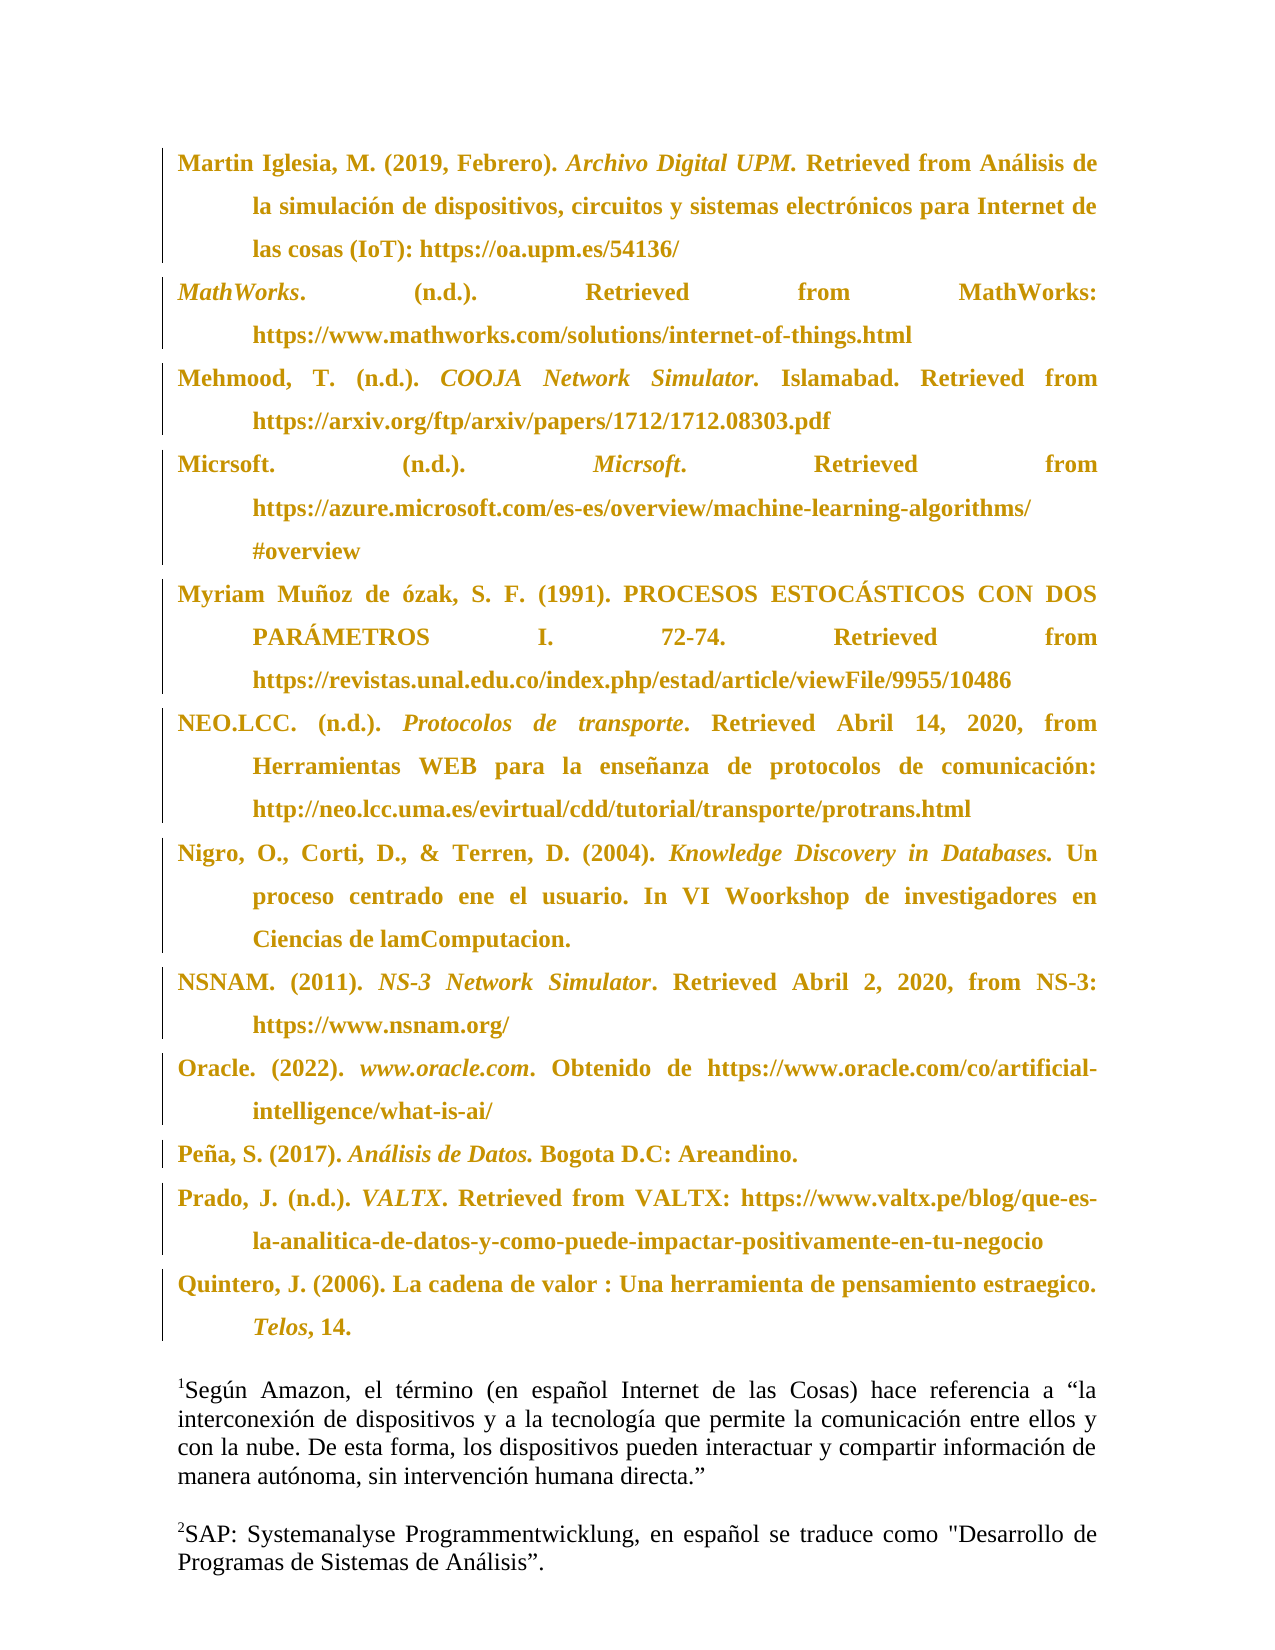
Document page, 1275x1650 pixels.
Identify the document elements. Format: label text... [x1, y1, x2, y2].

text NEO.LCC. (n.d.). Protocolos de transporte. Retrieved Abril 14, 2020, from Herramientas WEB para la enseñanza de protocolos de comunicación: http://neo.lcc.uma.es/evirtual/cdd/tutorial/transporte/protrans.html [177, 708, 1098, 823]
text NSNAM. (2011). NS-3 Network Simulator. Retrieved Abril 2, 2020, from NS-3: https://www.nsnam.org/ [177, 967, 1098, 1039]
text Myriam Muñoz de ózak, S. F. (1991). PROCESOS ESTOCÁSTICOS CON DOS PARÁMETROS I. 72-74. Retrieved from https://revistas.unal.edu.co/index.php/estad/article/viewFile/9955/10486 [177, 579, 1098, 694]
text Prado, J. (n.d.). VALTX. Retrieved from VALTX: https://www.valtx.pe/blog/que-es-la-analitica-de-datos-y-como-puede-impactar-positivamente-en-tu-negocio [177, 1183, 1098, 1254]
text Quintero, J. (2006). La cadena de valor : Una herramienta de pensamiento estraegico. Telos, 14. [177, 1269, 1098, 1341]
text Peña, S. (2017). Análisis de Datos. Bogota D.C: Areandino. [177, 1139, 1098, 1168]
text Oracle. (2022). www.oracle.com. Obtenido de https://www.oracle.com/co/artificial-intelligence/what-is-ai/ [177, 1053, 1098, 1125]
text Nigro, O., Corti, D., & Terren, D. (2004). Knowledge Discovery in Databases. Un proceso centrado ene el usuario. In VI Woorkshop de investigadores en Ciencias de lamComputacion. [177, 838, 1098, 953]
text Martin Iglesia, M. (2019, Febrero). Archivo Digital UPM. Retrieved from Análisis de la simulación de dispositivos, circuitos y sistemas electrónicos para Internet de las cosas (IoT): https://oa.upm.es/54136/ [177, 148, 1098, 263]
text Micrsoft. (n.d.). Micrsoft. Retrieved from https://azure.microsoft.com/es-es/overview/machine-learning-algorithms/#overview [177, 449, 1098, 564]
text MathWorks. (n.d.). Retrieved from MathWorks: https://www.mathworks.com/solutions/internet-of-things.html [177, 277, 1098, 349]
text Mehmood, T. (n.d.). COOJA Network Simulator. Islamabad. Retrieved from https://arxiv.org/ftp/arxiv/papers/1712/1712.08303.pdf [177, 363, 1098, 435]
